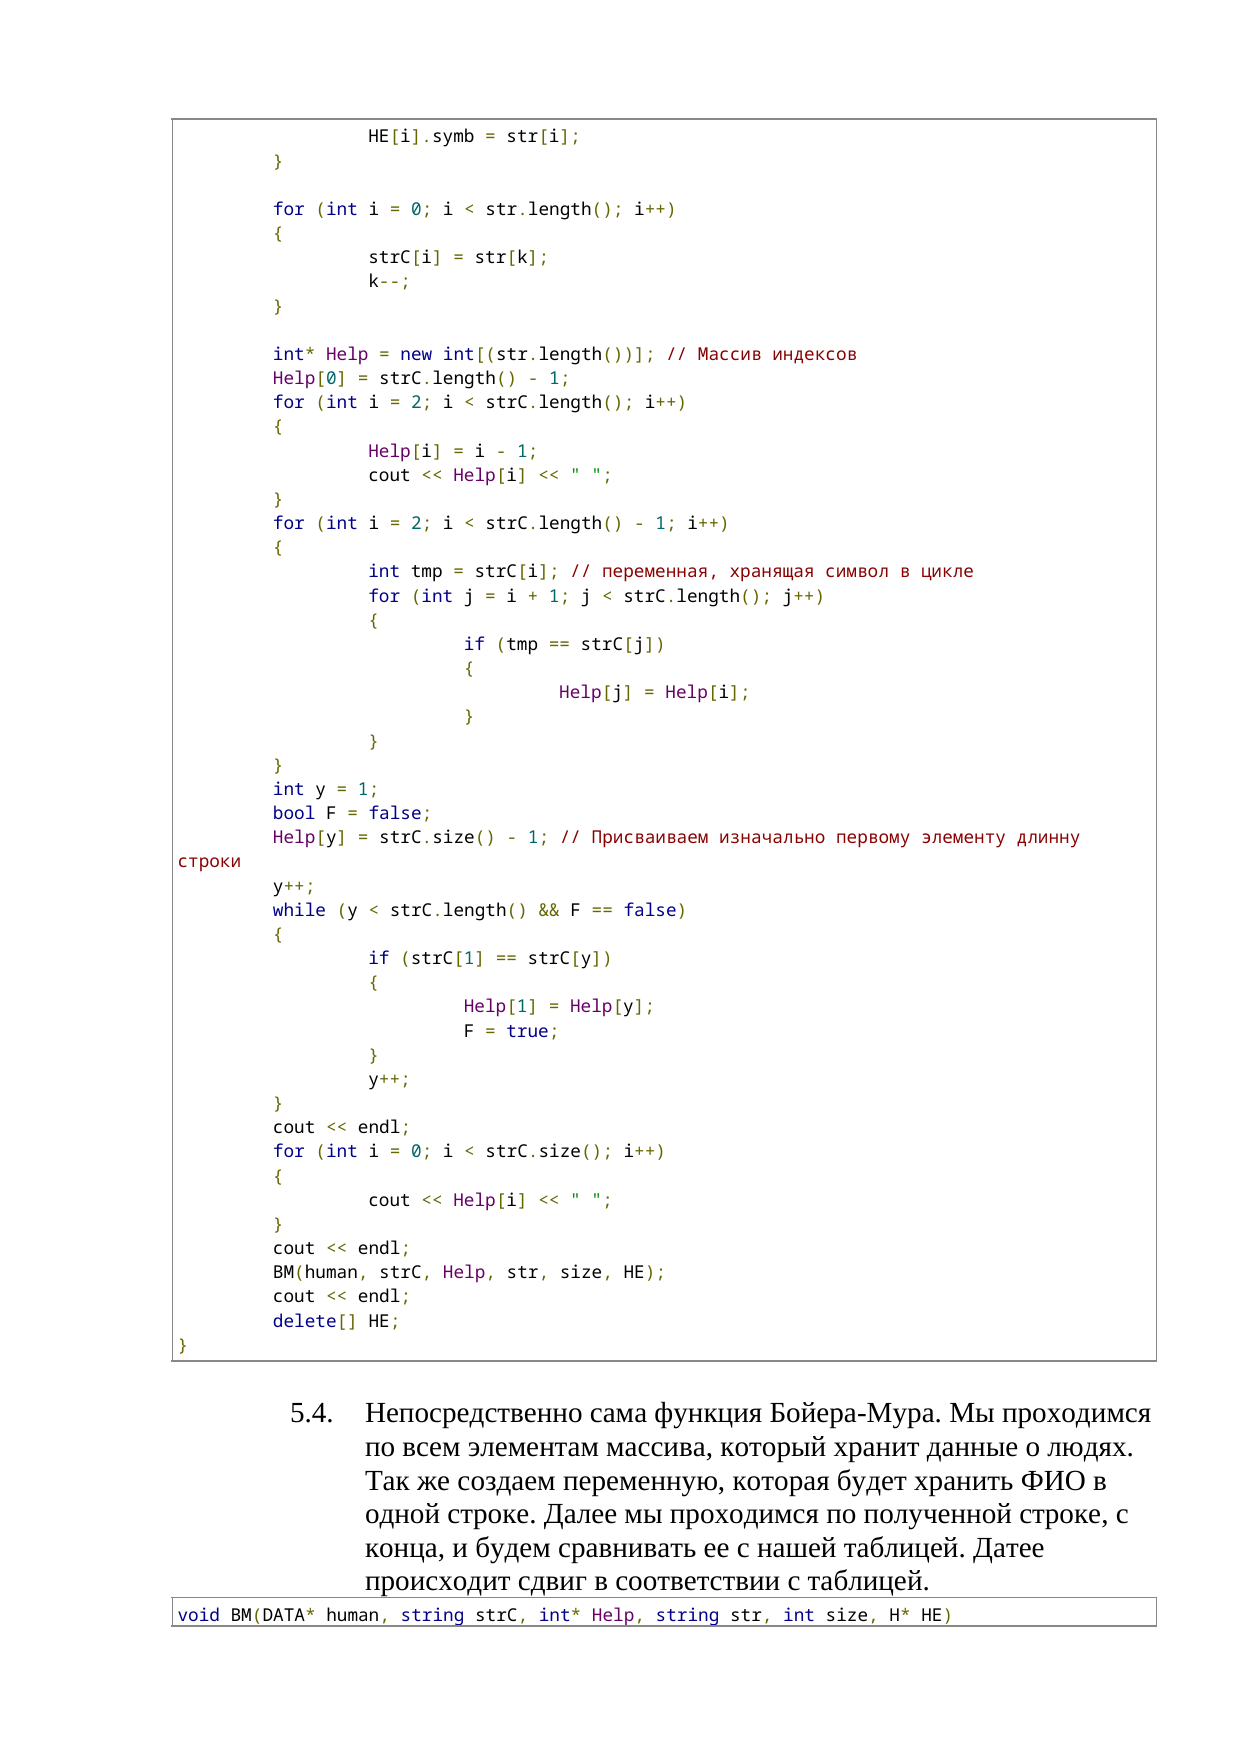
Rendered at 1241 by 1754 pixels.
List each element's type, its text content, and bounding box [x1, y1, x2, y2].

text F = true; [177, 1018, 1152, 1042]
text y++; [177, 1066, 1152, 1091]
text { [177, 970, 1152, 994]
text int y = 1; [177, 776, 1152, 801]
text { [177, 921, 1152, 946]
text { [177, 656, 1152, 680]
text for (int i = 2; i < strC.length() - 1; i++) [177, 511, 1152, 535]
text while (y < strC.length() && F == false) [177, 897, 1152, 921]
text cout << Help[i] << " "; [177, 462, 1152, 486]
text for (int i = 0; i < str.length(); i++) [177, 196, 1152, 221]
text { [177, 1163, 1152, 1187]
text for (int i = 0; i < strC.size(); i++) [177, 1139, 1152, 1163]
text cout << endl; [177, 1236, 1152, 1260]
text delete[] HE; [177, 1308, 1152, 1326]
text } [177, 1211, 1152, 1236]
text } [177, 1042, 1152, 1066]
text Help[y] = strC.size() - 1; // Присваиваем изначально первому элементу длинну строки [177, 825, 1152, 873]
text cout << endl; [177, 1115, 1152, 1139]
list Непосредственно сама функция Бойера-Мура. Мы проходимся по всем элементам массива, который хранит данные о людях. Так же создаем переменную, которая будет хранить ФИО в одной строке. Далее мы проходимся по полученной строке, с конца, и будем сравнивать ее с нашей таблицей. Датее происходит сдвиг в соответствии с таблицей. [290, 1396, 1152, 1597]
text } [177, 486, 1152, 511]
text } [177, 728, 1152, 752]
text k--; [177, 269, 1152, 293]
text int* Help = new int[(str.length())]; // Массив индексов [177, 341, 1152, 366]
text cout << Help[i] << " "; [177, 1187, 1152, 1211]
text } [177, 704, 1152, 728]
text { [177, 607, 1152, 631]
text void BM(DATA* human, string strC, int* Help, string str, int size, H* HE) [173, 1598, 1156, 1625]
text for (int j = i + 1; j < strC.length(); j++) [177, 583, 1152, 607]
text { [177, 535, 1152, 559]
text { [177, 221, 1152, 245]
text bool F = false; [177, 801, 1152, 825]
text BM(human, strC, Help, str, size, HE); [177, 1260, 1152, 1284]
text strC[i] = str[k]; [177, 245, 1152, 269]
text Help[1] = Help[y]; [177, 994, 1152, 1018]
text Help[j] = Help[i]; [177, 680, 1152, 704]
text Help[0] = strC.length() - 1; [177, 366, 1152, 390]
text if (strC[1] == strC[y]) [177, 946, 1152, 970]
text y++; [177, 873, 1152, 897]
text { [177, 414, 1152, 438]
text for (int i = 2; i < strC.length(); i++) [177, 390, 1152, 414]
text } [177, 148, 1152, 172]
text HE[i].symb = str[i]; [173, 120, 1156, 148]
text Help[i] = i - 1; [177, 438, 1152, 462]
text cout << endl; [177, 1284, 1152, 1308]
text } [173, 1326, 1156, 1360]
text int tmp = strC[i]; // переменная, хранящая символ в цикле [177, 559, 1152, 583]
text } [177, 293, 1152, 317]
text if (tmp == strC[j]) [177, 631, 1152, 656]
text } [177, 1091, 1152, 1115]
text } [177, 752, 1152, 776]
